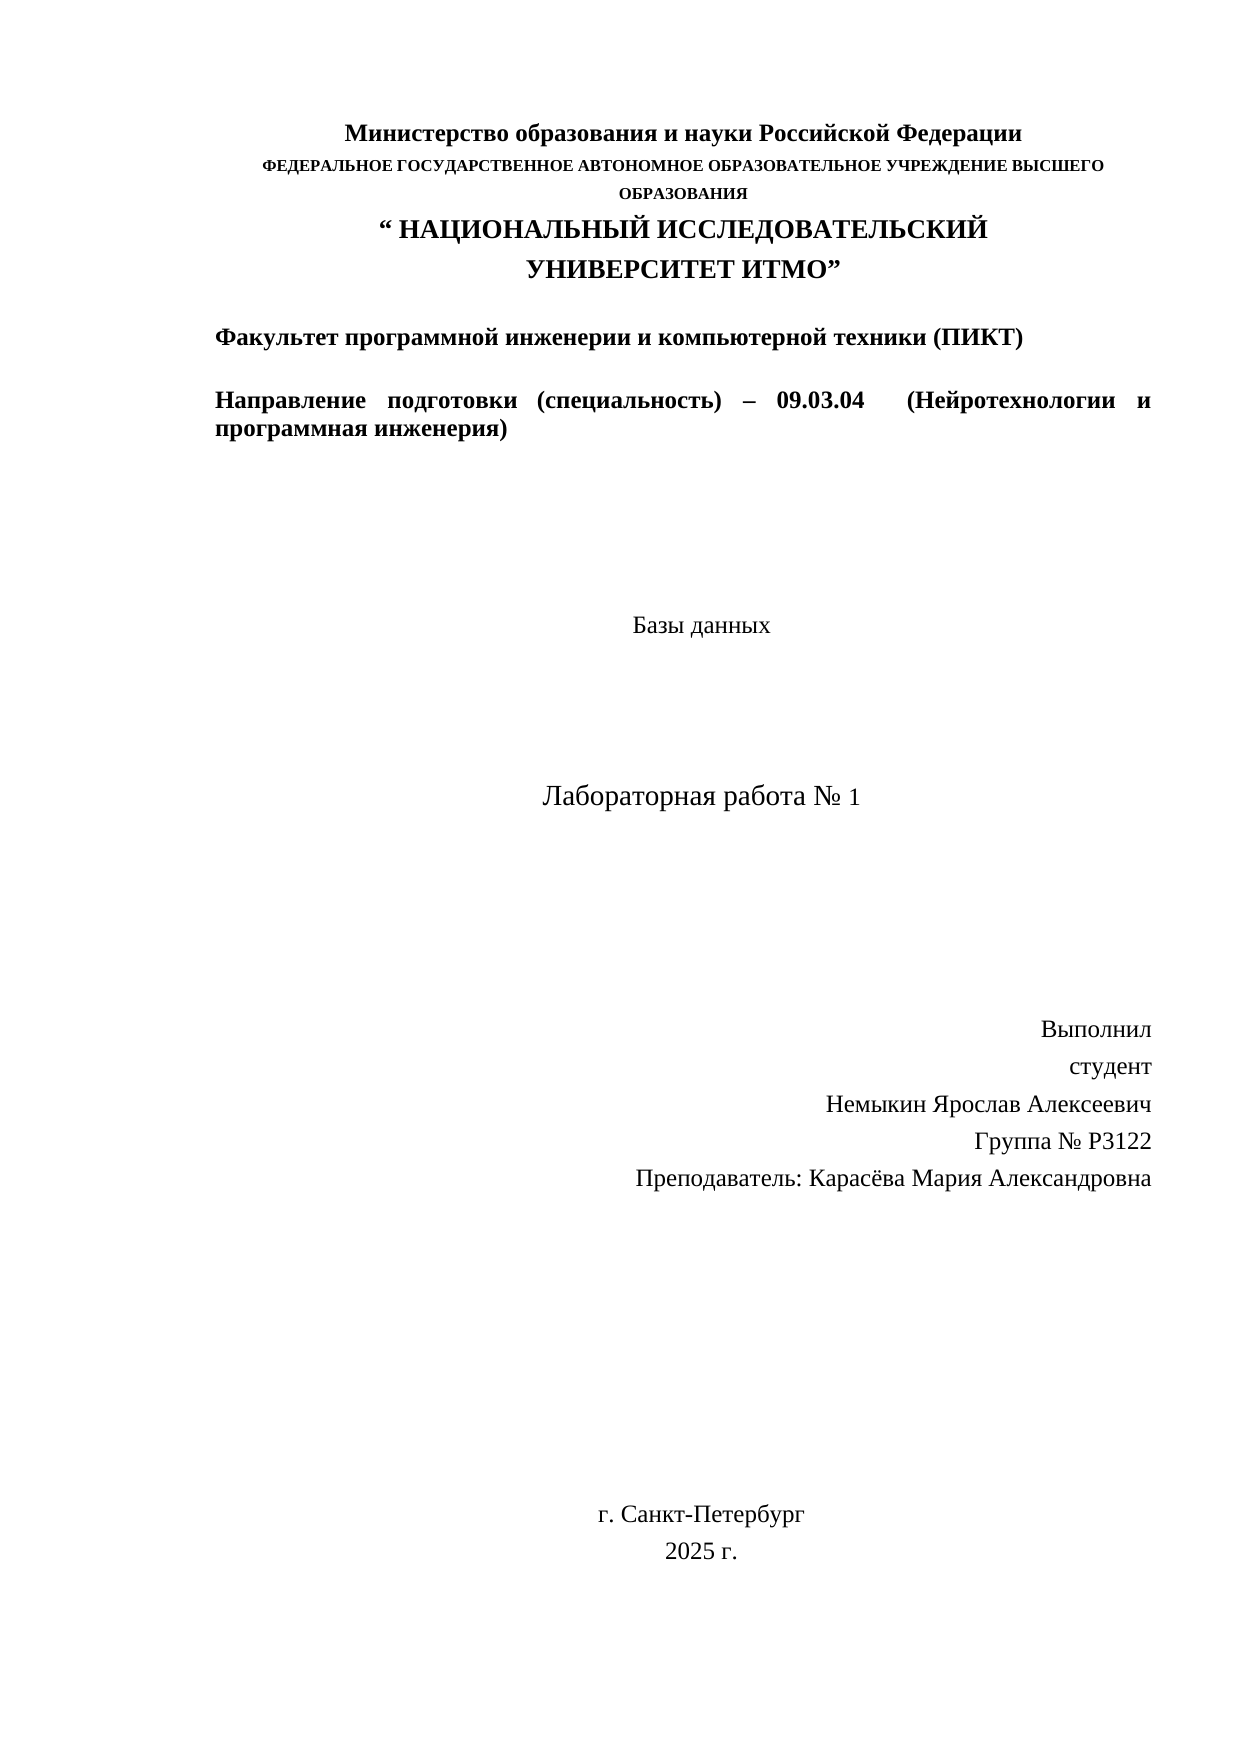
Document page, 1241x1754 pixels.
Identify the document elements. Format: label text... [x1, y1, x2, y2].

text Лабораторная работа № [177, 778, 1152, 811]
text федеральное государственное автономное образовательное учреждение высшего образования [215, 155, 1152, 203]
text УНИВЕРСИТЕТ ИТМО” [215, 253, 1152, 284]
text Министерство образования и науки Российской Федерации [215, 118, 1152, 147]
text г. Санкт-Петербург [177, 1499, 1152, 1528]
text Факультет программной инженерии и компьютерной техники (ПИКТ) [215, 322, 1152, 351]
text “ НАЦИОНАЛЬНЫЙ ИССЛЕДОВАТЕЛЬСКИЙ [215, 213, 1152, 244]
text Группа № [177, 1126, 1152, 1155]
text Выполнил студент [177, 1014, 1152, 1080]
text Преподаватель: [177, 1163, 1152, 1192]
text Направление подготовки (специальность) – 09.03.04 (Нейротехнологии и программная инженерия) [215, 385, 1152, 442]
text 2025 г. [177, 1536, 1152, 1565]
